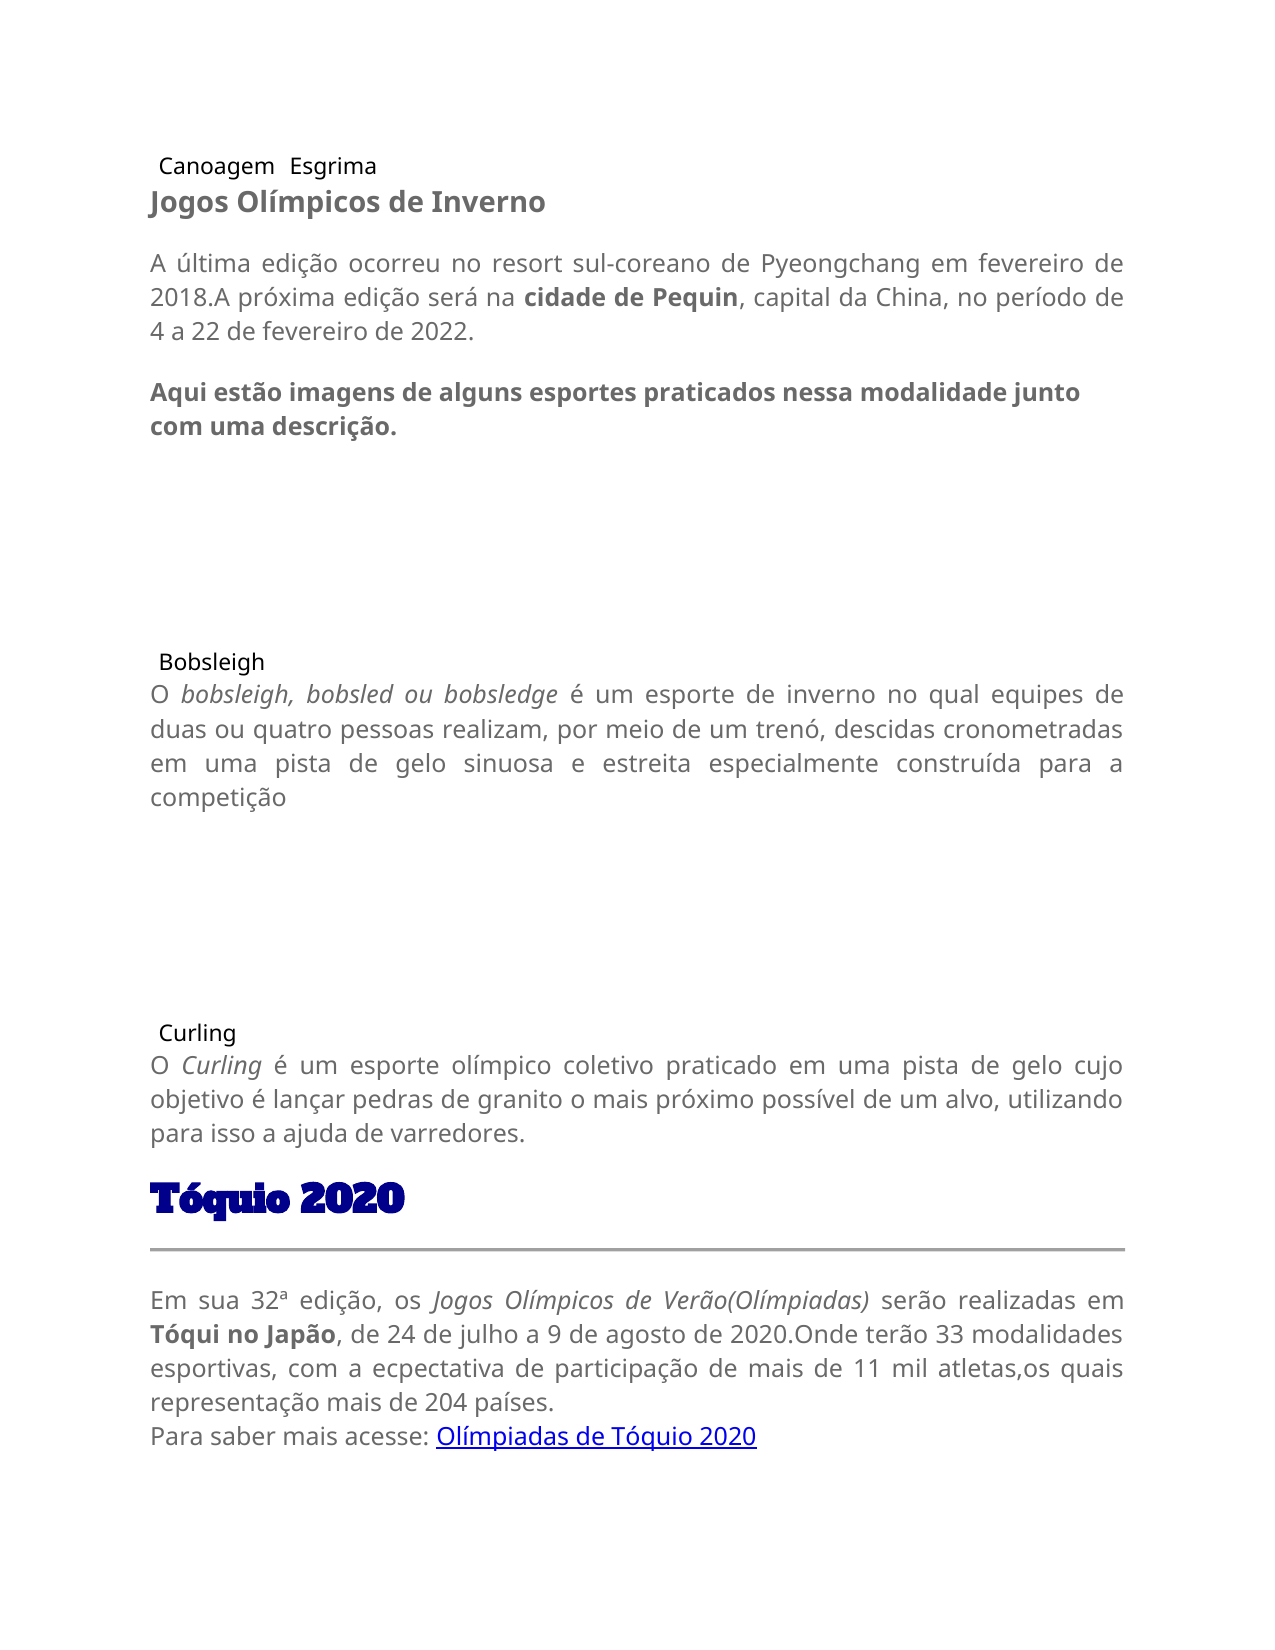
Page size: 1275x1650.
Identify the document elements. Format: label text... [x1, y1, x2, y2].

text O bobsleigh, bobsled ou bobsledge é um esporte de inverno no qual equipes de duas ou quatro pessoas realizam, por meio de um trenó, descidas cronometradas em uma pista de gelo sinuosa e estreita especialmente construída para a competição [150, 677, 1125, 813]
text Bobsleigh [150, 646, 1125, 677]
text Canoagem Esgrima [150, 150, 1125, 181]
text Curling [150, 1017, 1125, 1048]
subtitle Tóquio 2020 [150, 1173, 1125, 1225]
subtitle Aqui estão imagens de alguns esportes praticados nessa modalidade junto com uma descrição. [150, 375, 1125, 443]
text O Curling é um esporte olímpico coletivo praticado em uma pista de gelo cujo objetivo é lançar pedras de granito o mais próximo possível de um alvo, utilizando para isso a ajuda de varredores. [150, 1048, 1125, 1150]
text Para saber mais acesse: Olímpiadas de Tóquio 2020 [150, 1418, 1125, 1453]
subtitle Jogos Olímpicos de Inverno [150, 181, 1125, 221]
text A última edição ocorreu no resort sul-coreano de Pyeongchang em fevereiro de 2018.A próxima edição será na cidade de Pequin, capital da China, no período de 4 a 22 de fevereiro de 2022. [150, 246, 1125, 348]
text Em sua 32ª edição, os Jogos Olímpicos de Verão(Olímpiadas) serão realizadas em Tóqui no Japão, de 24 de julho a 9 de agosto de 2020.Onde terão 33 modalidades esportivas, com a ecpectativa de participação de mais de 11 mil atletas,os quais representação mais de 204 países. [150, 1252, 1125, 1418]
